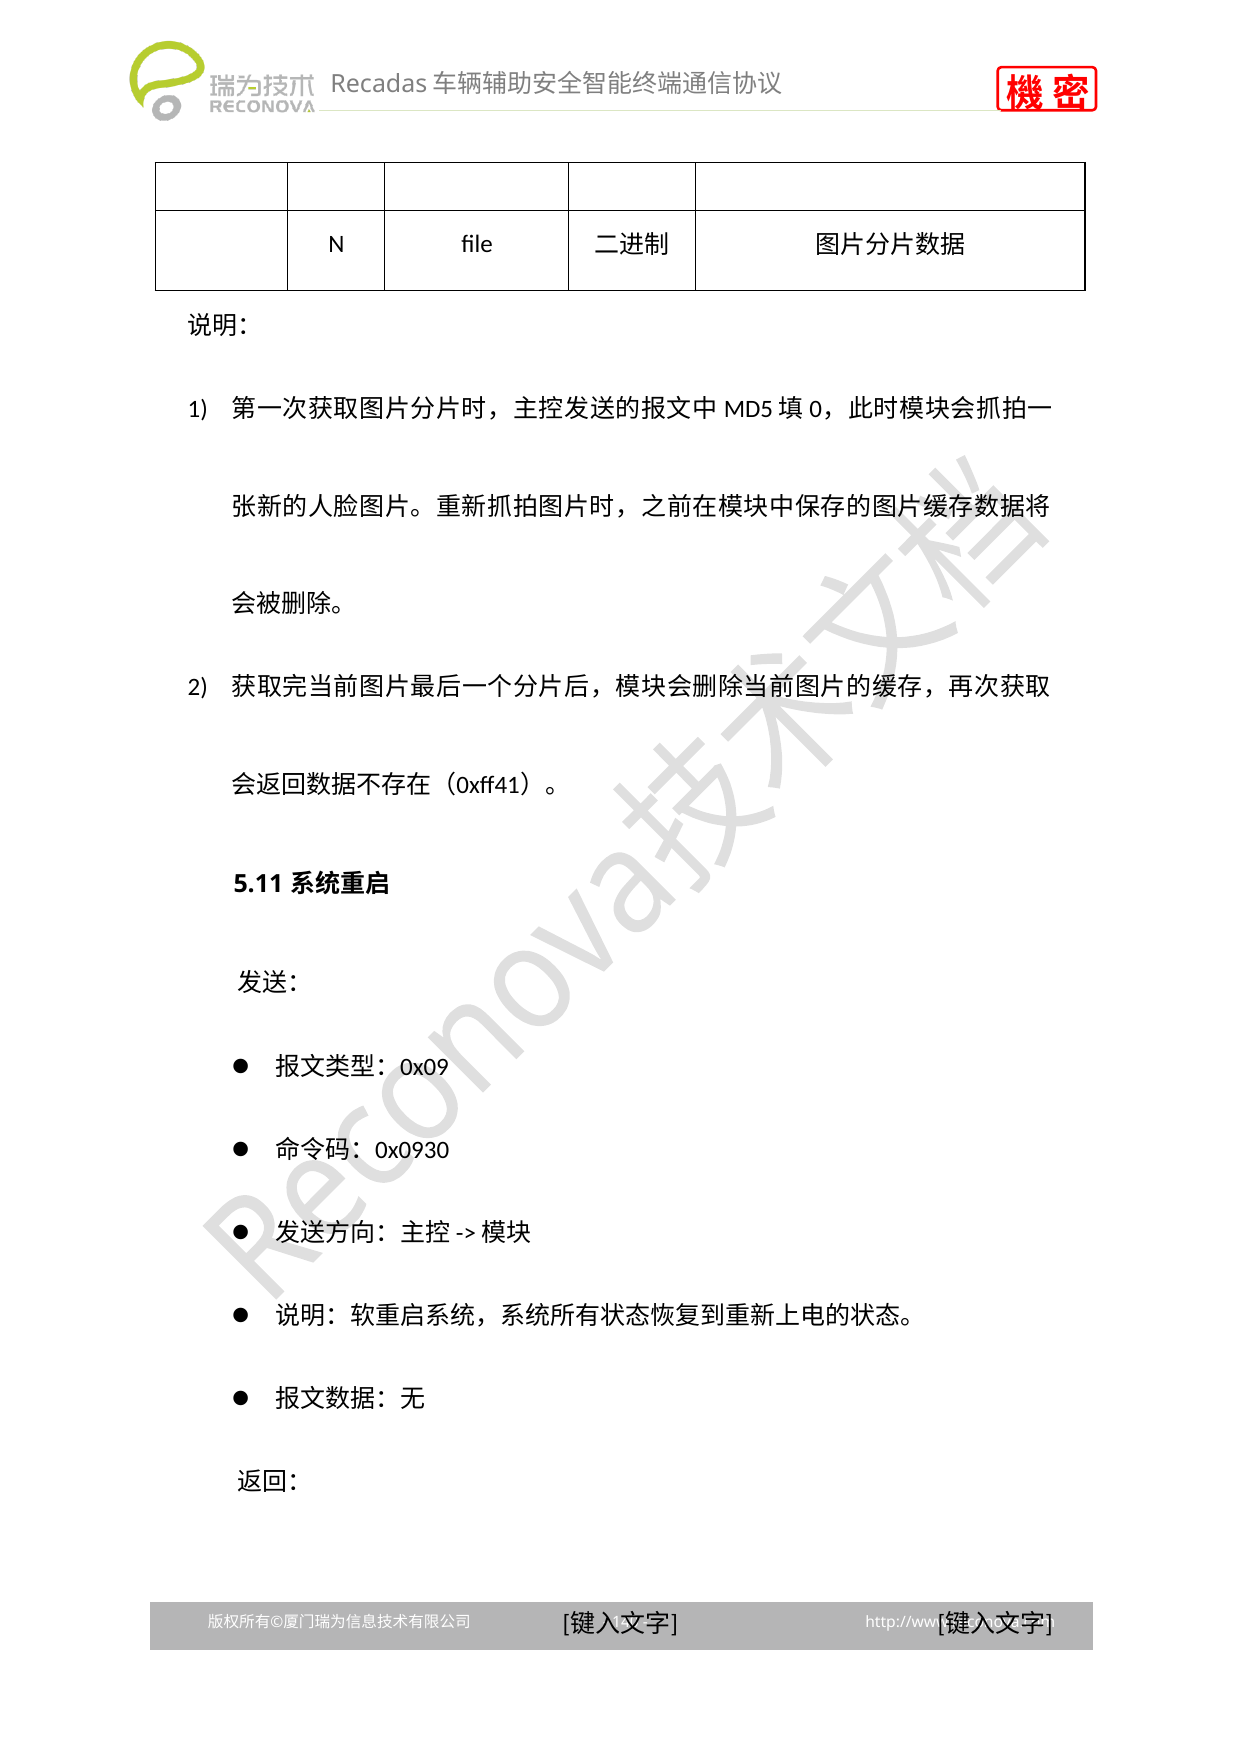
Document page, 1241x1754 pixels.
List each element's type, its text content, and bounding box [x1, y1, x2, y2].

picture [114, 34, 330, 127]
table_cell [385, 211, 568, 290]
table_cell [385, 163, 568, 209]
list 说明：软重启系统，系统所有状态恢复到重新上电的状态。 [231, 1281, 1053, 1346]
list 报文数据：无 [231, 1364, 1053, 1429]
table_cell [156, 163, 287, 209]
list 发送方向：主控 -> 模块 [231, 1198, 1053, 1263]
list 获取完当前图片最后一个分片后，模块会删除当前图片的缓存，再次获取会返回数据不存在（0xff41）。 [187, 652, 1053, 815]
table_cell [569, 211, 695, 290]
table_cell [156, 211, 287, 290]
list 第一次获取图片分片时，主控发送的报文中MD5填0，此时模块会抓拍一张新的人脸图片。重新抓拍图片时，之前在模块中保存的图片缓存数据将会被删除。 [187, 374, 1053, 634]
text 发送： [187, 948, 1053, 1013]
list 报文类型：0x09 [231, 1032, 1053, 1097]
text 返回： [187, 1447, 1053, 1512]
text 系统重启 [212, 849, 1053, 914]
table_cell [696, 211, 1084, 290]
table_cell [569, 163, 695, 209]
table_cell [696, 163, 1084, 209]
text 说明： [187, 291, 1053, 356]
list 命令码：0x0930 [231, 1115, 1053, 1180]
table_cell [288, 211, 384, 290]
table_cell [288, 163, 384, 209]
